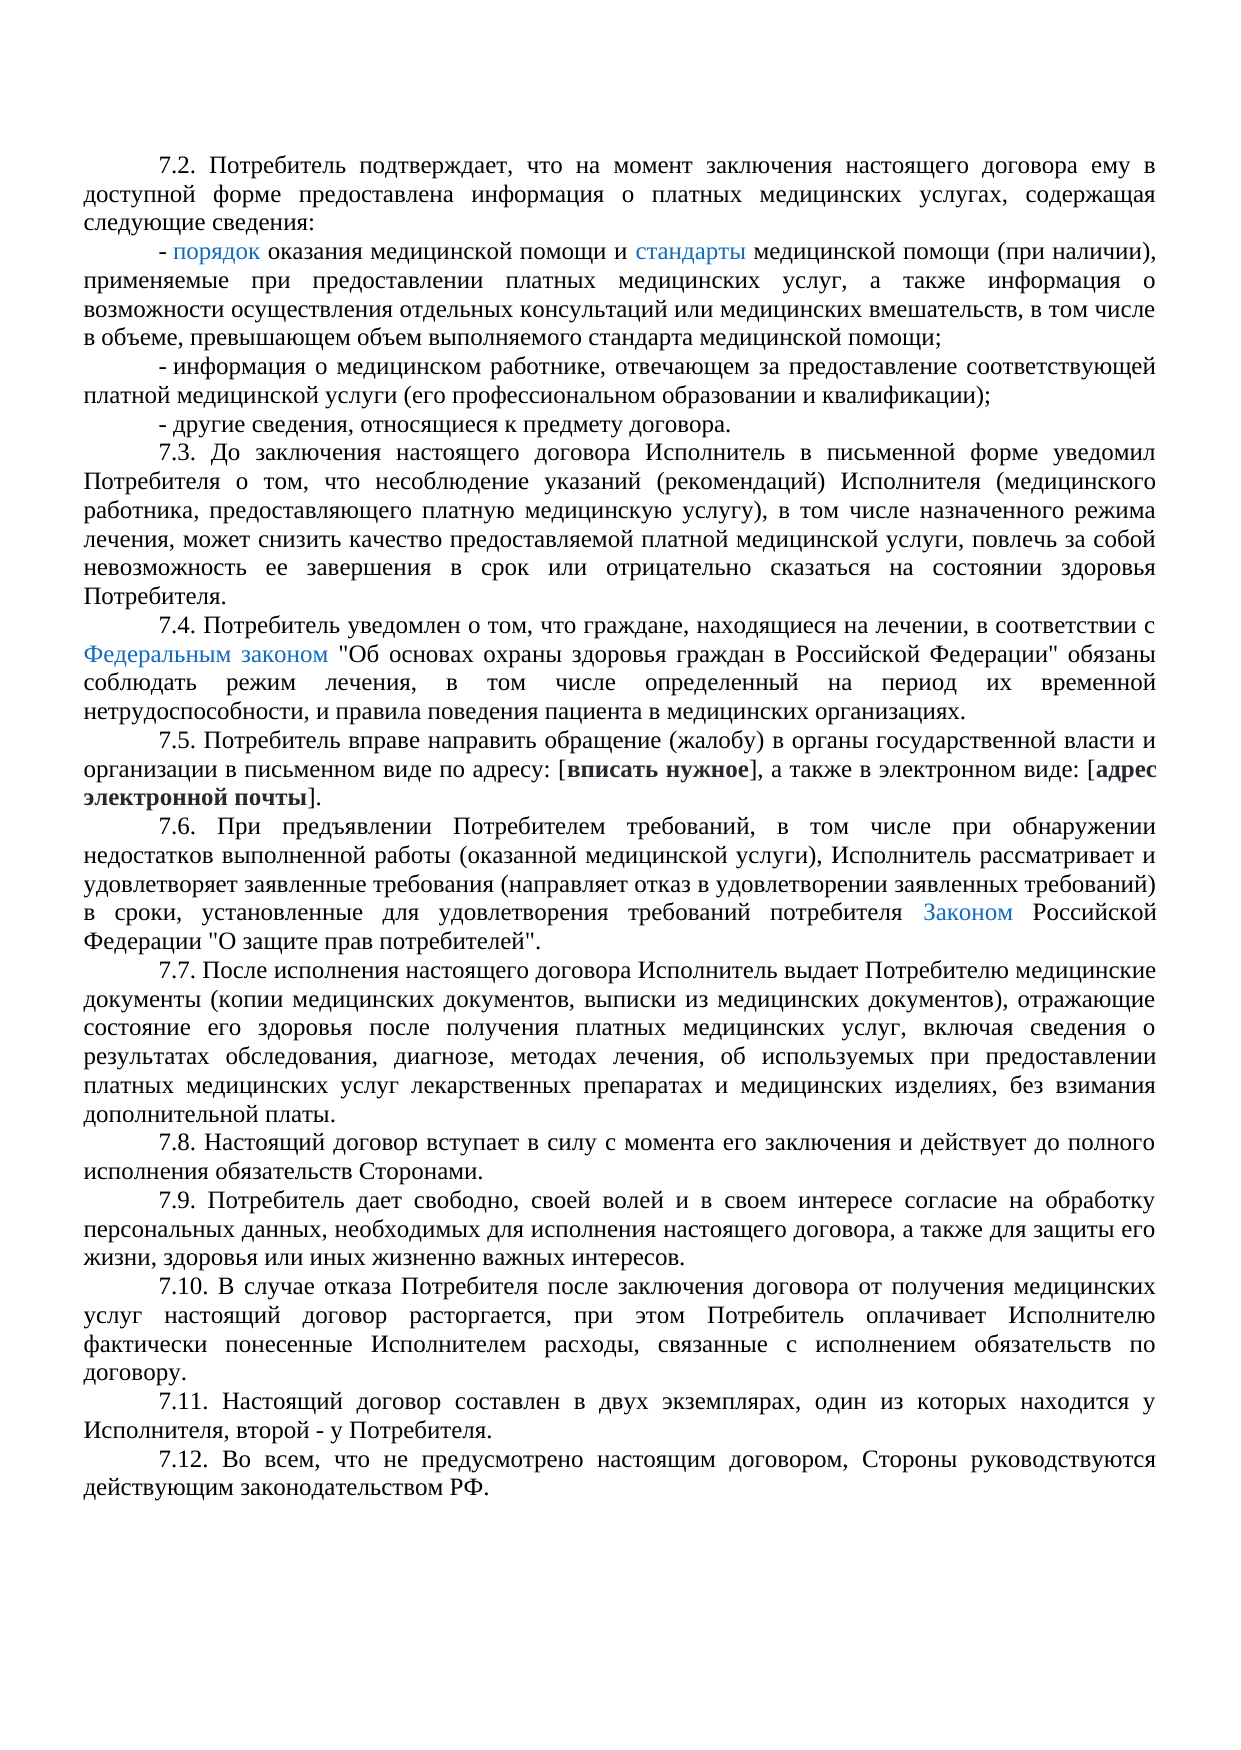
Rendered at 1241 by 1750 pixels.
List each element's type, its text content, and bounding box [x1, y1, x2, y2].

text 7.6. При предъявлении Потребителем требований, в том числе при обнаружении недостатков выполненной работы (оказанной медицинской услуги), Исполнитель рассматривает и удовлетворяет заявленные требования (направляет отказ в удовлетворении заявленных требований) в сроки, установленные для удовлетворения требований потребителя Законом Российской Федерации "О защите прав потребителей". [83, 811, 1157, 955]
text 7.7. После исполнения настоящего договора Исполнитель выдает Потребителю медицинские документы (копии медицинских документов, выписки из медицинских документов), отражающие состояние его здоровья после получения платных медицинских услуг, включая сведения о результатах обследования, диагнозе, методах лечения, об используемых при предоставлении платных медицинских услуг лекарственных препаратах и медицинских изделиях, без взимания дополнительной платы. [83, 955, 1157, 1127]
text 7.2. Потребитель подтверждает, что на момент заключения настоящего договора ему в доступной форме предоставлена информация о платных медицинских услугах, содержащая следующие сведения: [83, 150, 1157, 236]
text - информация о медицинском работнике, отвечающем за предоставление соответствующей платной медицинской услуги (его профессиональном образовании и квалификации); [83, 351, 1157, 409]
text 7.10. В случае отказа Потребителя после заключения договора от получения медицинских услуг настоящий договор расторгается, при этом Потребитель оплачивает Исполнителю фактически понесенные Исполнителем расходы, связанные с исполнением обязательств по договору. [83, 1271, 1157, 1386]
text 7.9. Потребитель дает свободно, своей волей и в своем интересе согласие на обработку персональных данных, необходимых для исполнения настоящего договора, а также для защиты его жизни, здоровья или иных жизненно важных интересов. [83, 1185, 1157, 1271]
text 7.5. Потребитель вправе направить обращение (жалобу) в органы государственной власти и организации в письменном виде по адресу: [вписать нужное], а также в электронном виде: [адрес электронной почты]. [83, 725, 1157, 811]
text 7.3. До заключения настоящего договора Исполнитель в письменной форме уведомил Потребителя о том, что несоблюдение указаний (рекомендаций) Исполнителя (медицинского работника, предоставляющего платную медицинскую услугу), в том числе назначенного режима лечения, может снизить качество предоставляемой платной медицинской услуги, повлечь за собой невозможность ее завершения в срок или отрицательно сказаться на состоянии здоровья Потребителя. [83, 437, 1157, 610]
text 7.4. Потребитель уведомлен о том, что граждане, находящиеся на лечении, в соответствии с Федеральным законом "Об основах охраны здоровья граждан в Российской Федерации" обязаны соблюдать режим лечения, в том числе определенный на период их временной нетрудоспособности, и правила поведения пациента в медицинских организациях. [83, 610, 1157, 725]
text - порядок оказания медицинской помощи и стандарты медицинской помощи (при наличии), применяемые при предоставлении платных медицинских услуг, а также информация о возможности осуществления отдельных консультаций или медицинских вмешательств, в том числе в объеме, превышающем объем выполняемого стандарта медицинской помощи; [83, 236, 1157, 351]
text 7.11. Настоящий договор составлен в двух экземплярах, один из которых находится у Исполнителя, второй - у Потребителя. [83, 1386, 1157, 1444]
text - другие сведения, относящиеся к предмету договора. [83, 409, 1157, 437]
text 7.12. Во всем, что не предусмотрено настоящим договором, Стороны руководствуются действующим законодательством РФ. [83, 1444, 1157, 1501]
text 7.8. Настоящий договор вступает в силу с момента его заключения и действует до полного исполнения обязательств Сторонами. [83, 1127, 1157, 1185]
